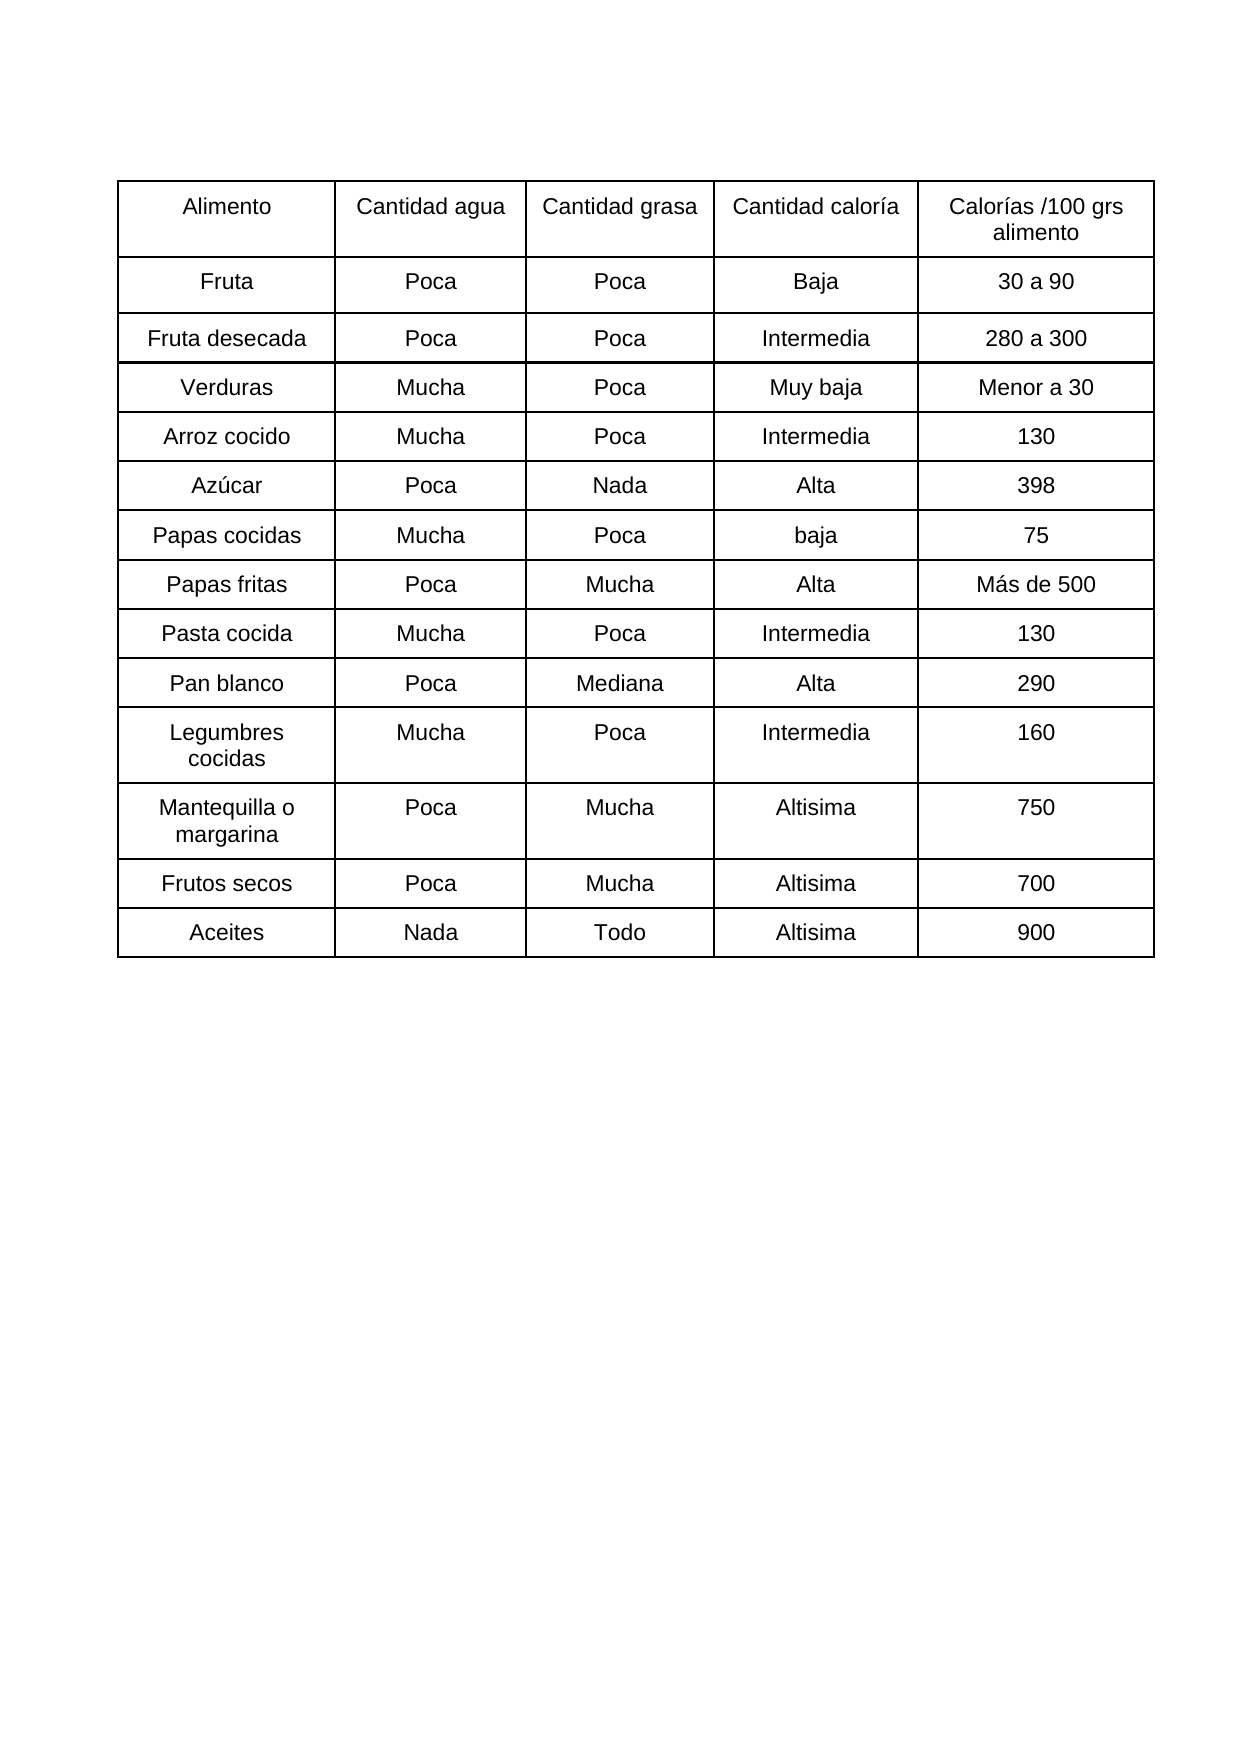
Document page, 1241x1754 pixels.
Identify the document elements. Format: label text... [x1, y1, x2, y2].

table_cell Poca [336, 784, 525, 857]
table_header Alimento [119, 182, 334, 256]
table_cell Altisima [715, 909, 917, 956]
table_cell Nada [336, 909, 525, 956]
table_cell Intermedia [715, 708, 917, 782]
table_cell Intermedia [715, 610, 917, 657]
table_cell Poca [336, 258, 525, 312]
table_cell Poca [527, 413, 713, 460]
table_cell Poca [527, 314, 713, 361]
table_cell Poca [336, 659, 525, 706]
table_cell Verduras [119, 364, 334, 411]
table_cell 398 [919, 462, 1153, 509]
table_cell Legumbres cocidas [119, 708, 334, 782]
table_cell Arroz cocido [119, 413, 334, 460]
table_cell Frutos secos [119, 860, 334, 907]
table_cell Poca [527, 708, 713, 782]
table_cell Pan blanco [119, 659, 334, 706]
table_cell Poca [336, 561, 525, 608]
table_cell 75 [919, 511, 1153, 558]
table_cell Poca [527, 364, 713, 411]
table_cell 130 [919, 413, 1153, 460]
table_cell Mucha [527, 784, 713, 857]
table_cell Baja [715, 258, 917, 312]
table_cell Altisima [715, 860, 917, 907]
table_cell Mucha [336, 610, 525, 657]
table_cell Mediana [527, 659, 713, 706]
table_cell Altisima [715, 784, 917, 857]
table_cell Intermedia [715, 314, 917, 361]
table_cell Nada [527, 462, 713, 509]
table_cell Mucha [336, 511, 525, 558]
table_cell Menor a 30 [919, 364, 1153, 411]
table_cell Más de 500 [919, 561, 1153, 608]
table_cell 290 [919, 659, 1153, 706]
table_cell Alta [715, 561, 917, 608]
table_cell Azúcar [119, 462, 334, 509]
table_cell Papas fritas [119, 561, 334, 608]
table_cell Intermedia [715, 413, 917, 460]
table_cell 280 a 300 [919, 314, 1153, 361]
table_cell Mucha [336, 708, 525, 782]
table_cell Papas cocidas [119, 511, 334, 558]
table_cell Alta [715, 659, 917, 706]
table_cell 900 [919, 909, 1153, 956]
table_cell Poca [527, 610, 713, 657]
table_cell Mantequilla o margarina [119, 784, 334, 857]
table_cell 160 [919, 708, 1153, 782]
table_cell Mucha [527, 860, 713, 907]
table_cell Poca [336, 462, 525, 509]
table_cell 750 [919, 784, 1153, 857]
table_header Cantidad caloría [715, 182, 917, 256]
table_cell Poca [336, 860, 525, 907]
table_cell Mucha [336, 364, 525, 411]
table_cell Poca [527, 258, 713, 312]
table_header Cantidad grasa [527, 182, 713, 256]
table_cell Mucha [527, 561, 713, 608]
table_cell 700 [919, 860, 1153, 907]
table_cell Poca [527, 511, 713, 558]
table_cell 30 a 90 [919, 258, 1153, 312]
table_cell Todo [527, 909, 713, 956]
table_cell Muy baja [715, 364, 917, 411]
table_cell baja [715, 511, 917, 558]
table_cell 130 [919, 610, 1153, 657]
table_header Cantidad agua [336, 182, 525, 256]
table_cell Fruta [119, 258, 334, 312]
table_cell Pasta cocida [119, 610, 334, 657]
table_cell Poca [336, 314, 525, 361]
table_cell Mucha [336, 413, 525, 460]
table_cell Alta [715, 462, 917, 509]
table_header Calorías /100 grs alimento [919, 182, 1153, 256]
table_cell Aceites [119, 909, 334, 956]
table_cell Fruta desecada [119, 314, 334, 361]
